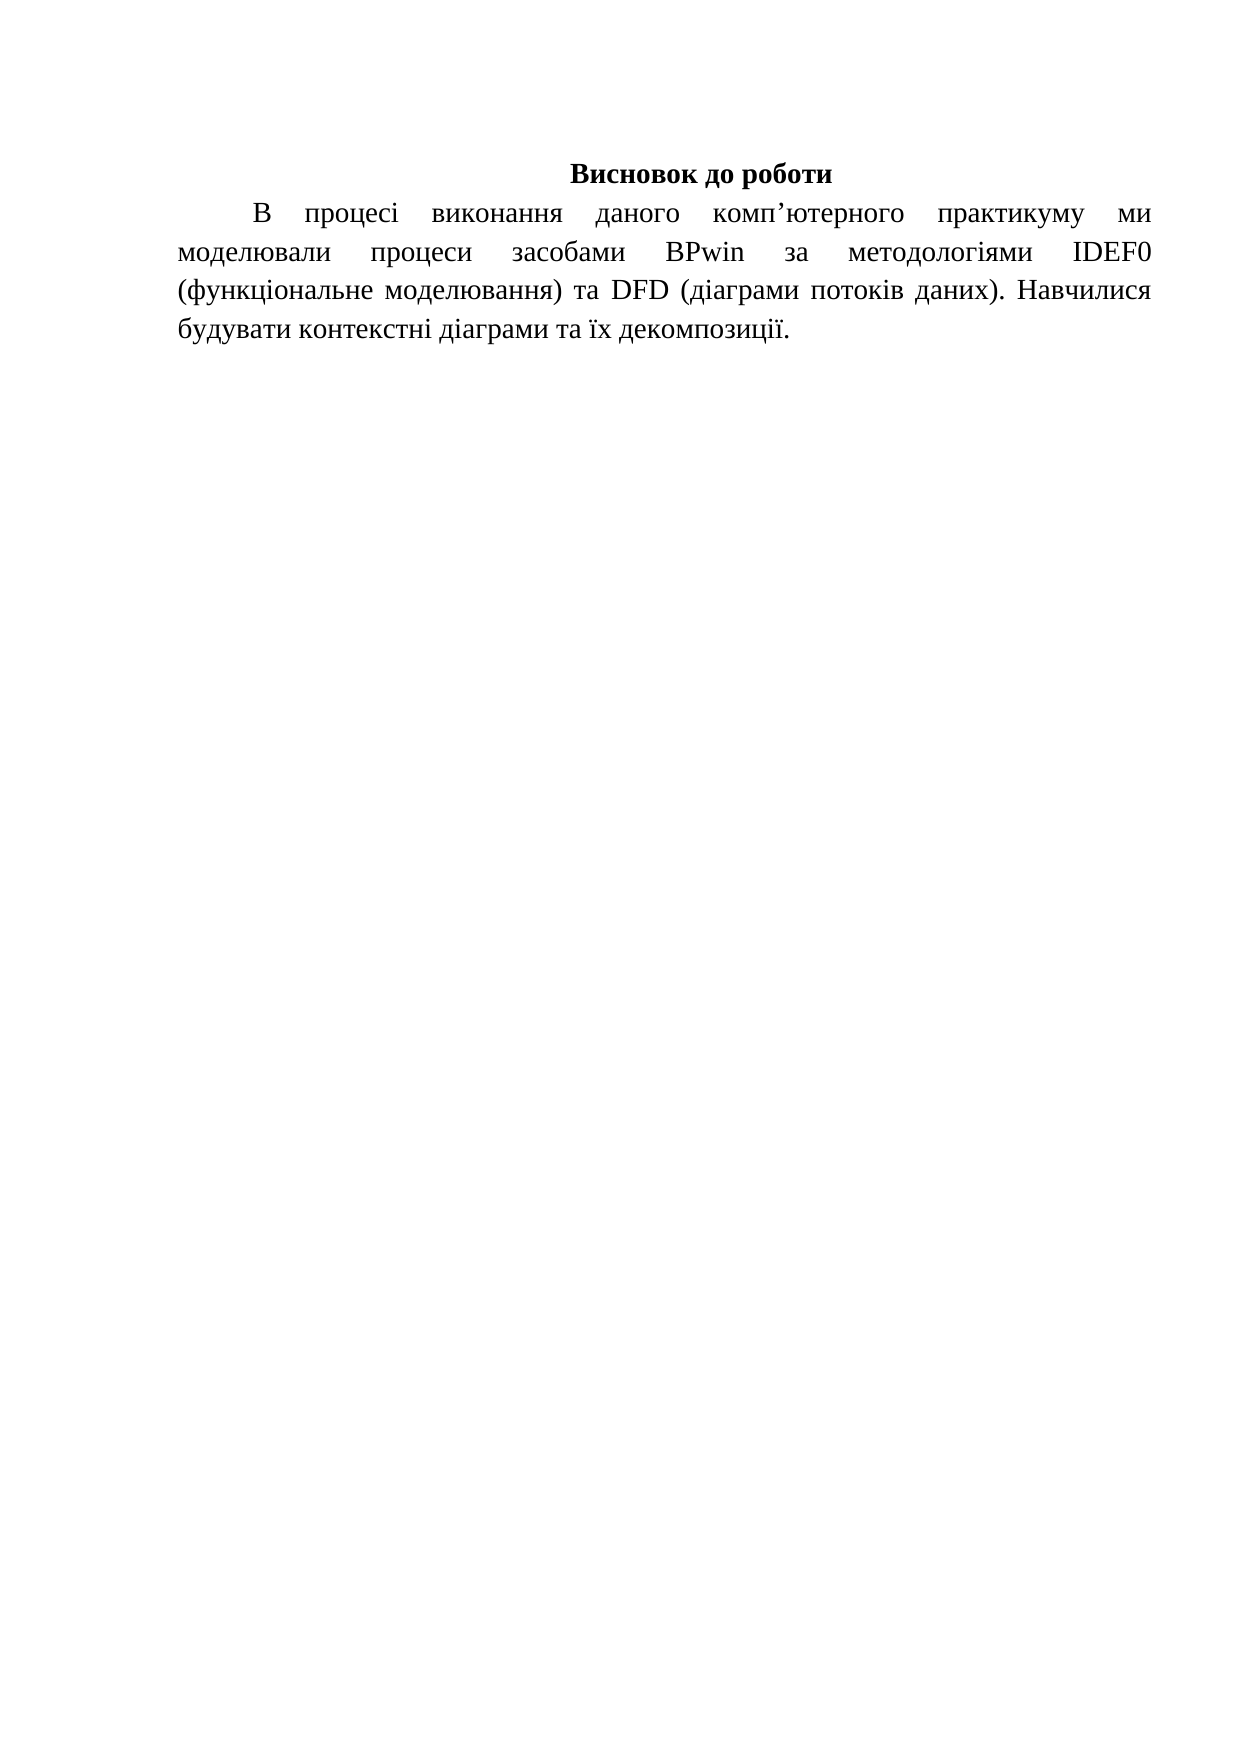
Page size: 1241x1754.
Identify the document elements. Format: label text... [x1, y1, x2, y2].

text Висновок до роботи [177, 157, 1152, 190]
text В процесі виконання даного комп’ютерного практикуму ми моделювали процеси засобами BPwin за методологіями IDEF0 (функціональне моделювання) та DFD (діаграми потоків даних). Навчилися будувати контекстні діаграми та їх декомпозиції. [177, 195, 1152, 344]
